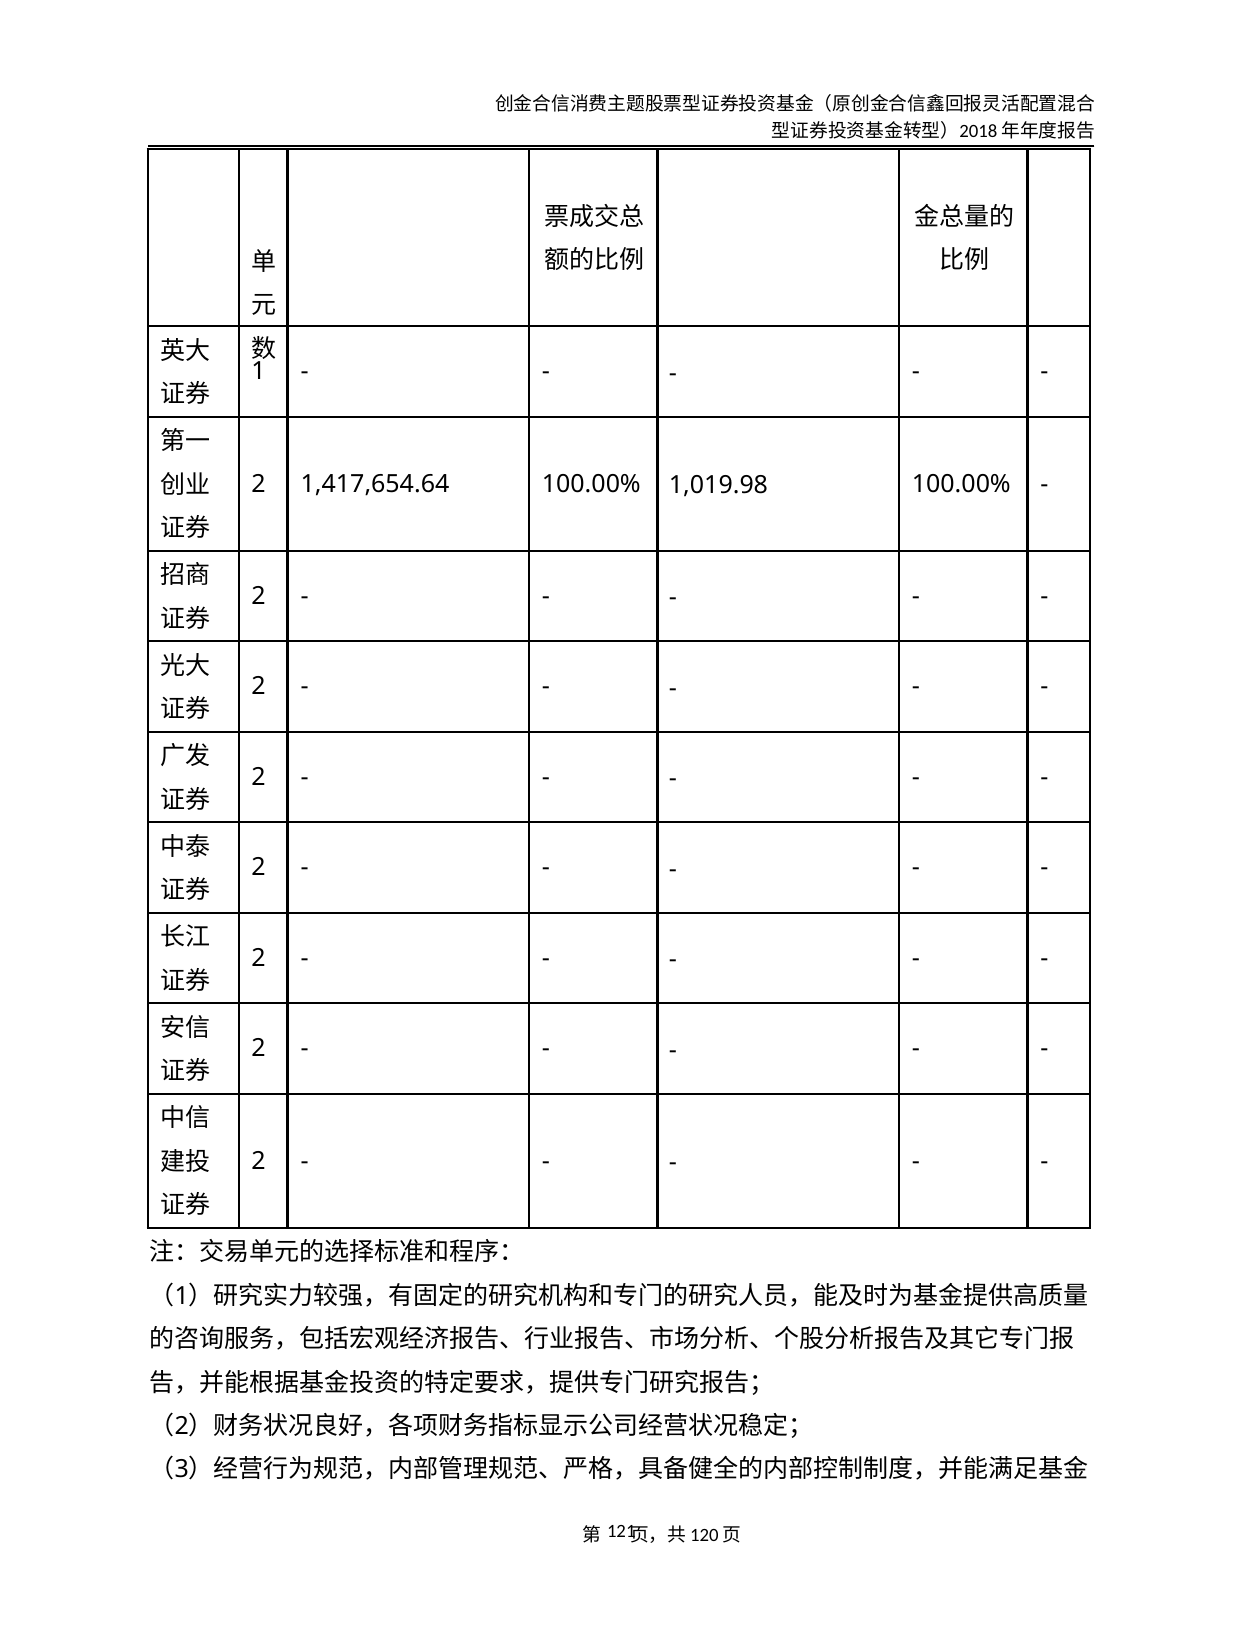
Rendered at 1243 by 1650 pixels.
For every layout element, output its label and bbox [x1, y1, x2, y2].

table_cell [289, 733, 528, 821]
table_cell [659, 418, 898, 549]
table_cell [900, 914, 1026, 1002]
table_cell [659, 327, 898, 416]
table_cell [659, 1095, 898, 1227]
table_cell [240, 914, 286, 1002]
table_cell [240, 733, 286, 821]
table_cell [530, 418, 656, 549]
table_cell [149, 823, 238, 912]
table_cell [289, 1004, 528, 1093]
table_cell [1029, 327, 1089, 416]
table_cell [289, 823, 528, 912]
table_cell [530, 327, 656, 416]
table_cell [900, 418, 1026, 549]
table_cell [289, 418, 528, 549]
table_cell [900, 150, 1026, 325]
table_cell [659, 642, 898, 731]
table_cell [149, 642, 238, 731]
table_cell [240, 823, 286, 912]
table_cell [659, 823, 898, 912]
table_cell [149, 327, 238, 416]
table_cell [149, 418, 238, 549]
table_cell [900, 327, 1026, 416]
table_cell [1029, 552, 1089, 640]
text [149, 1232, 1094, 1485]
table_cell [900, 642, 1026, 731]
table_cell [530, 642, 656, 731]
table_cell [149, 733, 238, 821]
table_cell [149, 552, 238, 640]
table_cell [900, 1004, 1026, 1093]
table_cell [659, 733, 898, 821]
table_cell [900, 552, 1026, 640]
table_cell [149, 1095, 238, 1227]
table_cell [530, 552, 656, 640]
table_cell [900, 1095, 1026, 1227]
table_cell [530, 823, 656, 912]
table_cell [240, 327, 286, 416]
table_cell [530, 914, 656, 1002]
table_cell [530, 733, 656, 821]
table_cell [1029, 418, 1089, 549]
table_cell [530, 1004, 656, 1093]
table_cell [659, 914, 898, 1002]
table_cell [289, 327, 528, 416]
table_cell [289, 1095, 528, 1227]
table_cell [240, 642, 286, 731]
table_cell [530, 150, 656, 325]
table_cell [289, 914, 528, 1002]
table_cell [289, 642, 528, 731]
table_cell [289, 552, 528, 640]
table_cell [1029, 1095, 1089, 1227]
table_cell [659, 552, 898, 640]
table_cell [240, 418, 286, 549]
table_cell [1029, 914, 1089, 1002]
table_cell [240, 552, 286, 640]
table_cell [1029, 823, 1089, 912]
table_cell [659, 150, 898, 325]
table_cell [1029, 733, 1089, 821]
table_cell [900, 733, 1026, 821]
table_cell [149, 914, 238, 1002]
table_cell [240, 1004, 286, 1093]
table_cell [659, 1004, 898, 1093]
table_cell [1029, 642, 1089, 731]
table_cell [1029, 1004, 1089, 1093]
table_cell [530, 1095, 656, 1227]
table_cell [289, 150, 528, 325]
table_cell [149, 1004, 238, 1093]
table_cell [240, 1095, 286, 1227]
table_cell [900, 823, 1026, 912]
